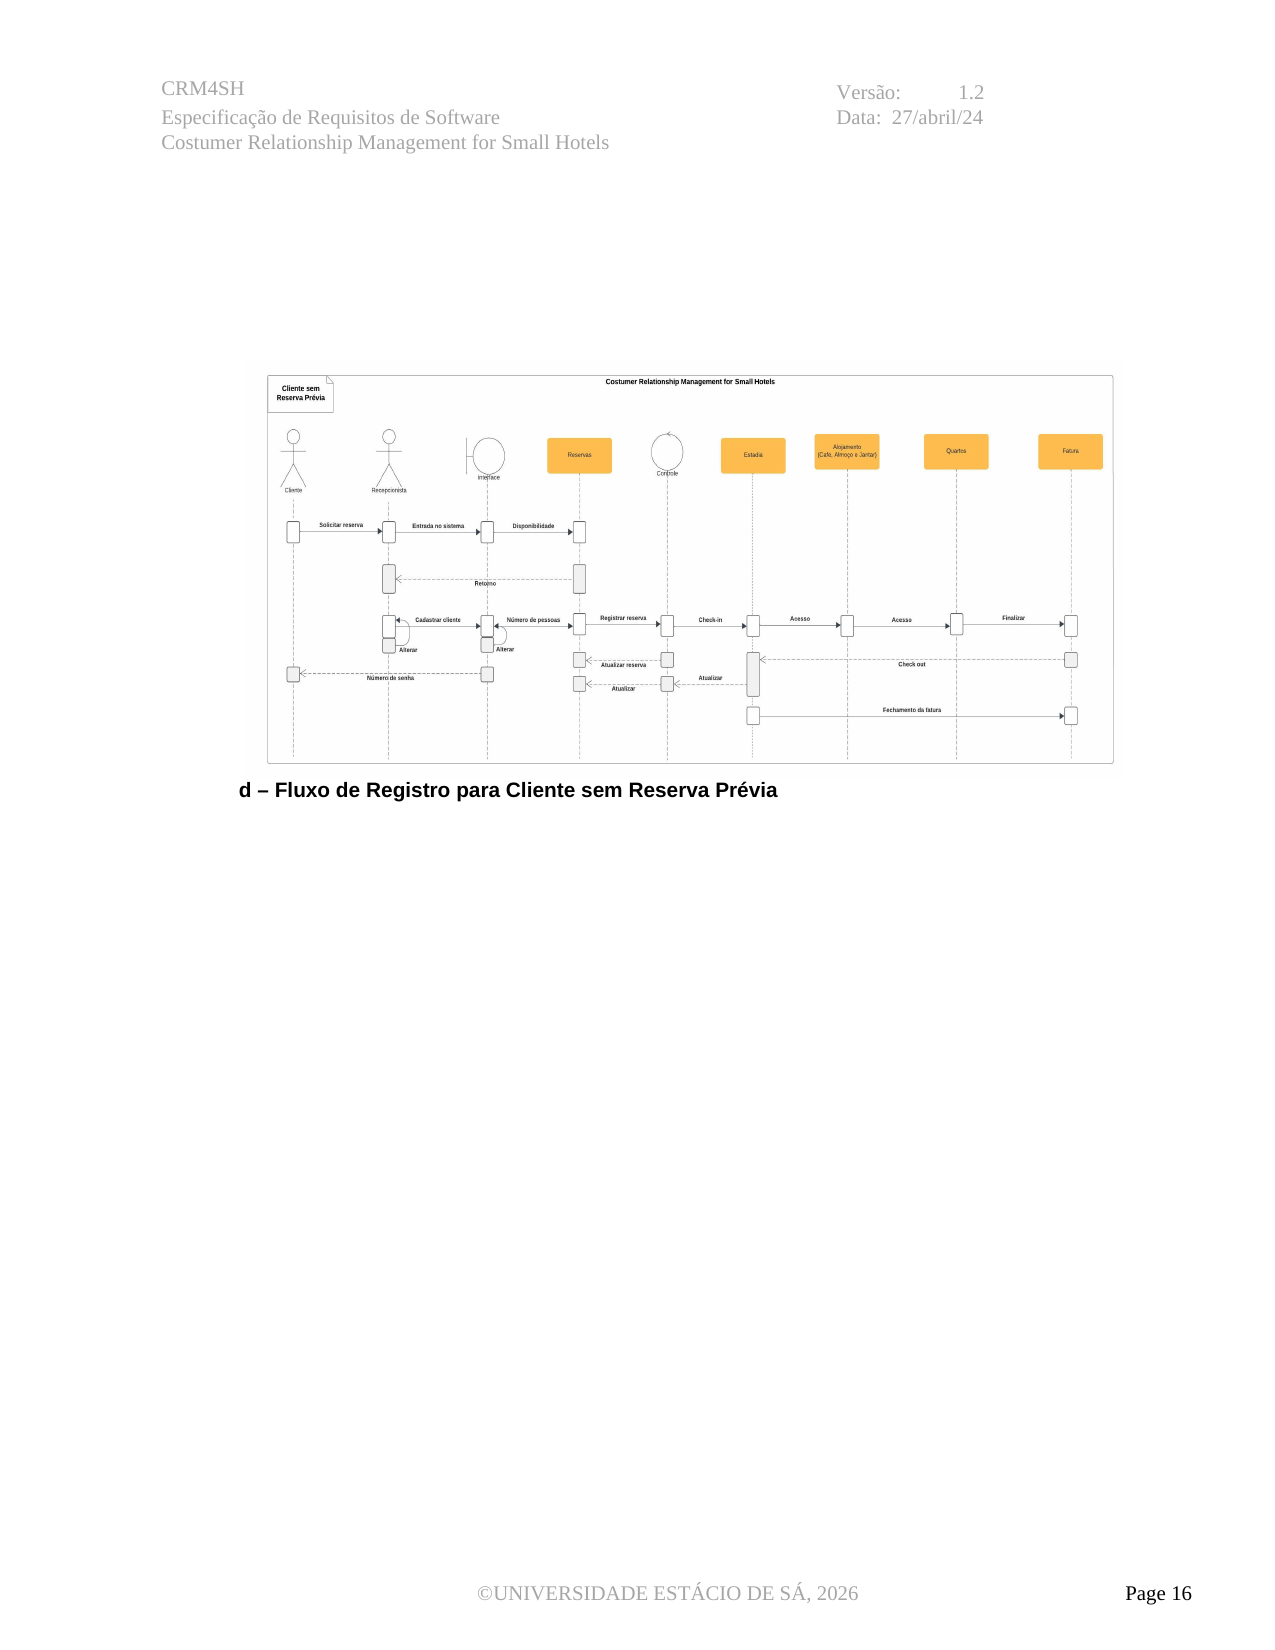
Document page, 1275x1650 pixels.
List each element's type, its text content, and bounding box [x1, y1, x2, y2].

picture [243, 361, 1125, 778]
